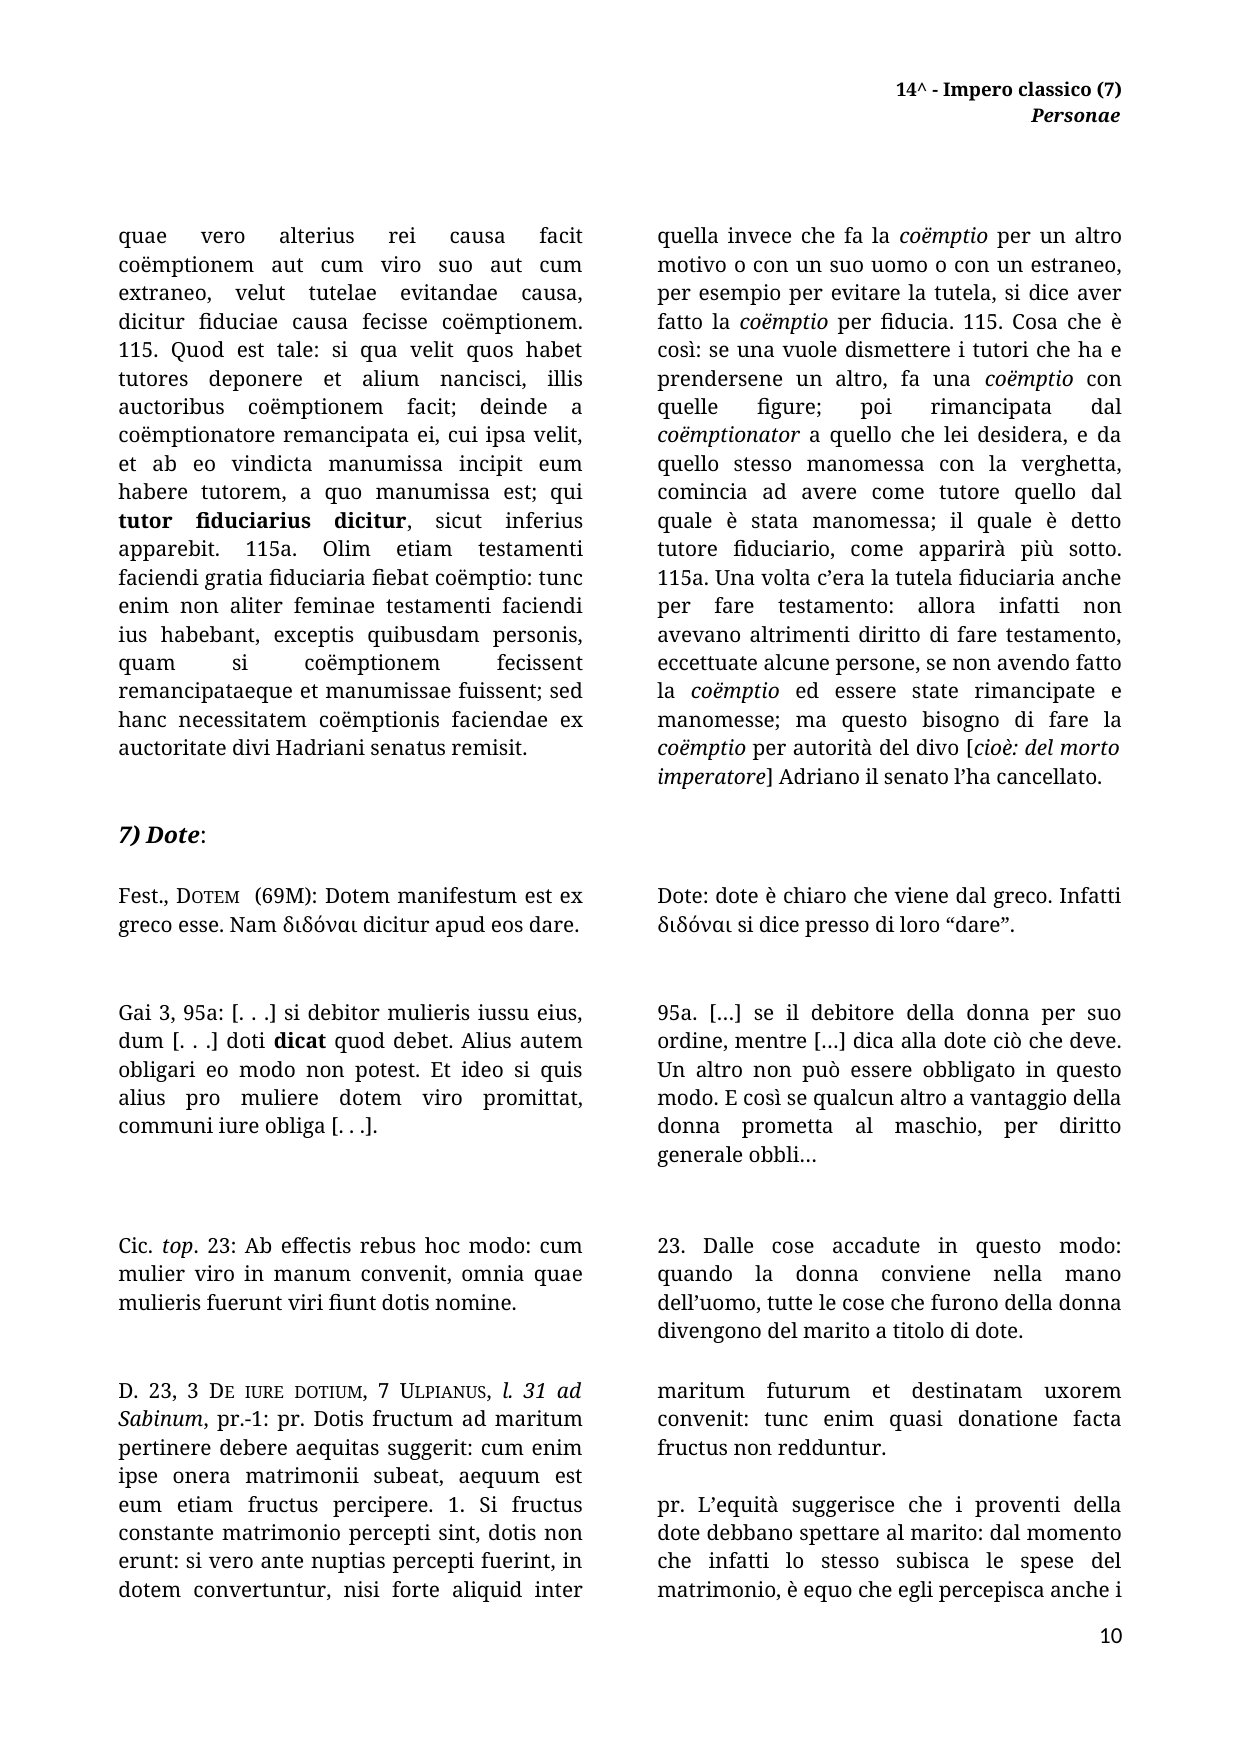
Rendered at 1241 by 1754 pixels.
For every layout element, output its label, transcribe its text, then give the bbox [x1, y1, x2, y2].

text quella invece che fa la coëmptio per un altro motivo o con un suo uomo o con un estraneo, per esempio per evitare la tutela, si dice aver fatto la coëmptio per fiducia. 115. Cosa che è così: se una vuole dismettere i tutori che ha e prendersene un altro, fa una coëmptio con quelle figure; poi rimancipata dal coëmptionator a quello che lei desidera, e da quello stesso manomessa con la verghetta, comincia ad avere come tutore quello dal quale è stata manomessa; il quale è detto tutore fiduciario, come apparirà più sotto. 115a. Una volta c’era la tutela fiduciaria anche per fare testamento: allora infatti non avevano altrimenti diritto di fare testamento, eccettuate alcune persone, se non avendo fatto la coëmptio ed essere state rimancipate e manomesse; ma questo bisogno di fare la coëmptio per autorità del divo [cioè: del morto imperatore] Adriano il senato l’ha cancellato. [657, 222, 1122, 790]
text D. 23, 3 De iure dotium, 7 Ulpianus, l. 31 ad Sabinum, pr.-1: pr. Dotis fructum ad maritum pertinere debere aequitas suggerit: cum enim ipse onera matrimonii subeat, aequum est eum etiam fructus percipere. 1. Si fructus constante matrimonio percepti sint, dotis non erunt: si vero ante nuptias percepti fuerint, in dotem convertuntur, nisi forte aliquid inter maritum futurum et destinatam uxorem convenit: tunc enim quasi donatione facta fructus non redduntur. [118, 1376, 583, 1603]
text 23. Dalle cose accadute in questo modo: quando la donna conviene nella mano dell’uomo, tutte le cose che furono della donna divengono del marito a titolo di dote. [657, 1231, 1122, 1345]
text Fest., Dotem (69Μ): Dotem manifestum est ex greco esse. Nam διδόναι dicitur apud eos dare. [118, 881, 583, 938]
text 95a. […] se il debitore della donna per suo ordine, mentre […] dica alla dote ciò che deve. Un altro non può essere obbligato in questo modo. E così se qualcun altro a vantaggio della donna prometta al maschio, per diritto generale obbli… [657, 998, 1122, 1168]
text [657, 1490, 1122, 1603]
text Dote: dote è chiaro che viene dal greco. Infatti διδόναι si dice presso di loro “dare”. [657, 881, 1122, 938]
text Gai 3, 95a: [. . .] si debitor mulieris iussu eius, dum [. . .] doti dicat quod debet. Alius autem obligari eo modo non potest. Et ideo si quis alius pro muliere dotem viro promittat, communi iure obliga [. . .]. [118, 998, 583, 1140]
text 7) Dote: [118, 819, 1122, 850]
text D. 23, 3 De iure dotium, 7 Ulpianus, l. 31 ad Sabinum, pr.-1: pr. Dotis fructum ad maritum pertinere debere aequitas suggerit: cum enim ipse onera matrimonii subeat, aequum est eum etiam fructus percipere. 1. Si fructus constante matrimonio percepti sint, dotis non erunt: si vero ante nuptias percepti fuerint, in dotem convertuntur, nisi forte aliquid inter maritum futurum et destinatam uxorem convenit: tunc enim quasi donatione facta fructus non redduntur. [657, 1376, 1122, 1461]
text quae vero alterius rei causa facit coëmptionem aut cum viro suo aut cum extraneo, velut tutelae evitandae causa, dicitur fiduciae causa fecisse coëmptionem. 115. Quod est tale: si qua velit quos habet tutores deponere et alium nancisci, illis auctoribus coëmptionem facit; deinde a coëmptionatore remancipata ei, cui ipsa velit, et ab eo vindicta manumissa incipit eum habere tutorem, a quo manumissa est; qui tutor fiduciarius dicitur, sicut inferius apparebit. 115a. Olim etiam testamenti faciendi gratia fiduciaria fiebat coëmptio: tunc enim non aliter feminae testamenti faciendi ius habebant, exceptis quibusdam personis, quam si coëmptionem fecissent remancipataeque et manumissae fuissent; sed hanc necessitatem coëmptionis faciendae ex auctoritate divi Hadriani senatus remisit. [118, 222, 583, 762]
text Cic. top. 23: Ab effectis rebus hoc modo: cum mulier viro in manum convenit, omnia quae mulieris fuerunt viri fiunt dotis nomine. [118, 1231, 583, 1316]
